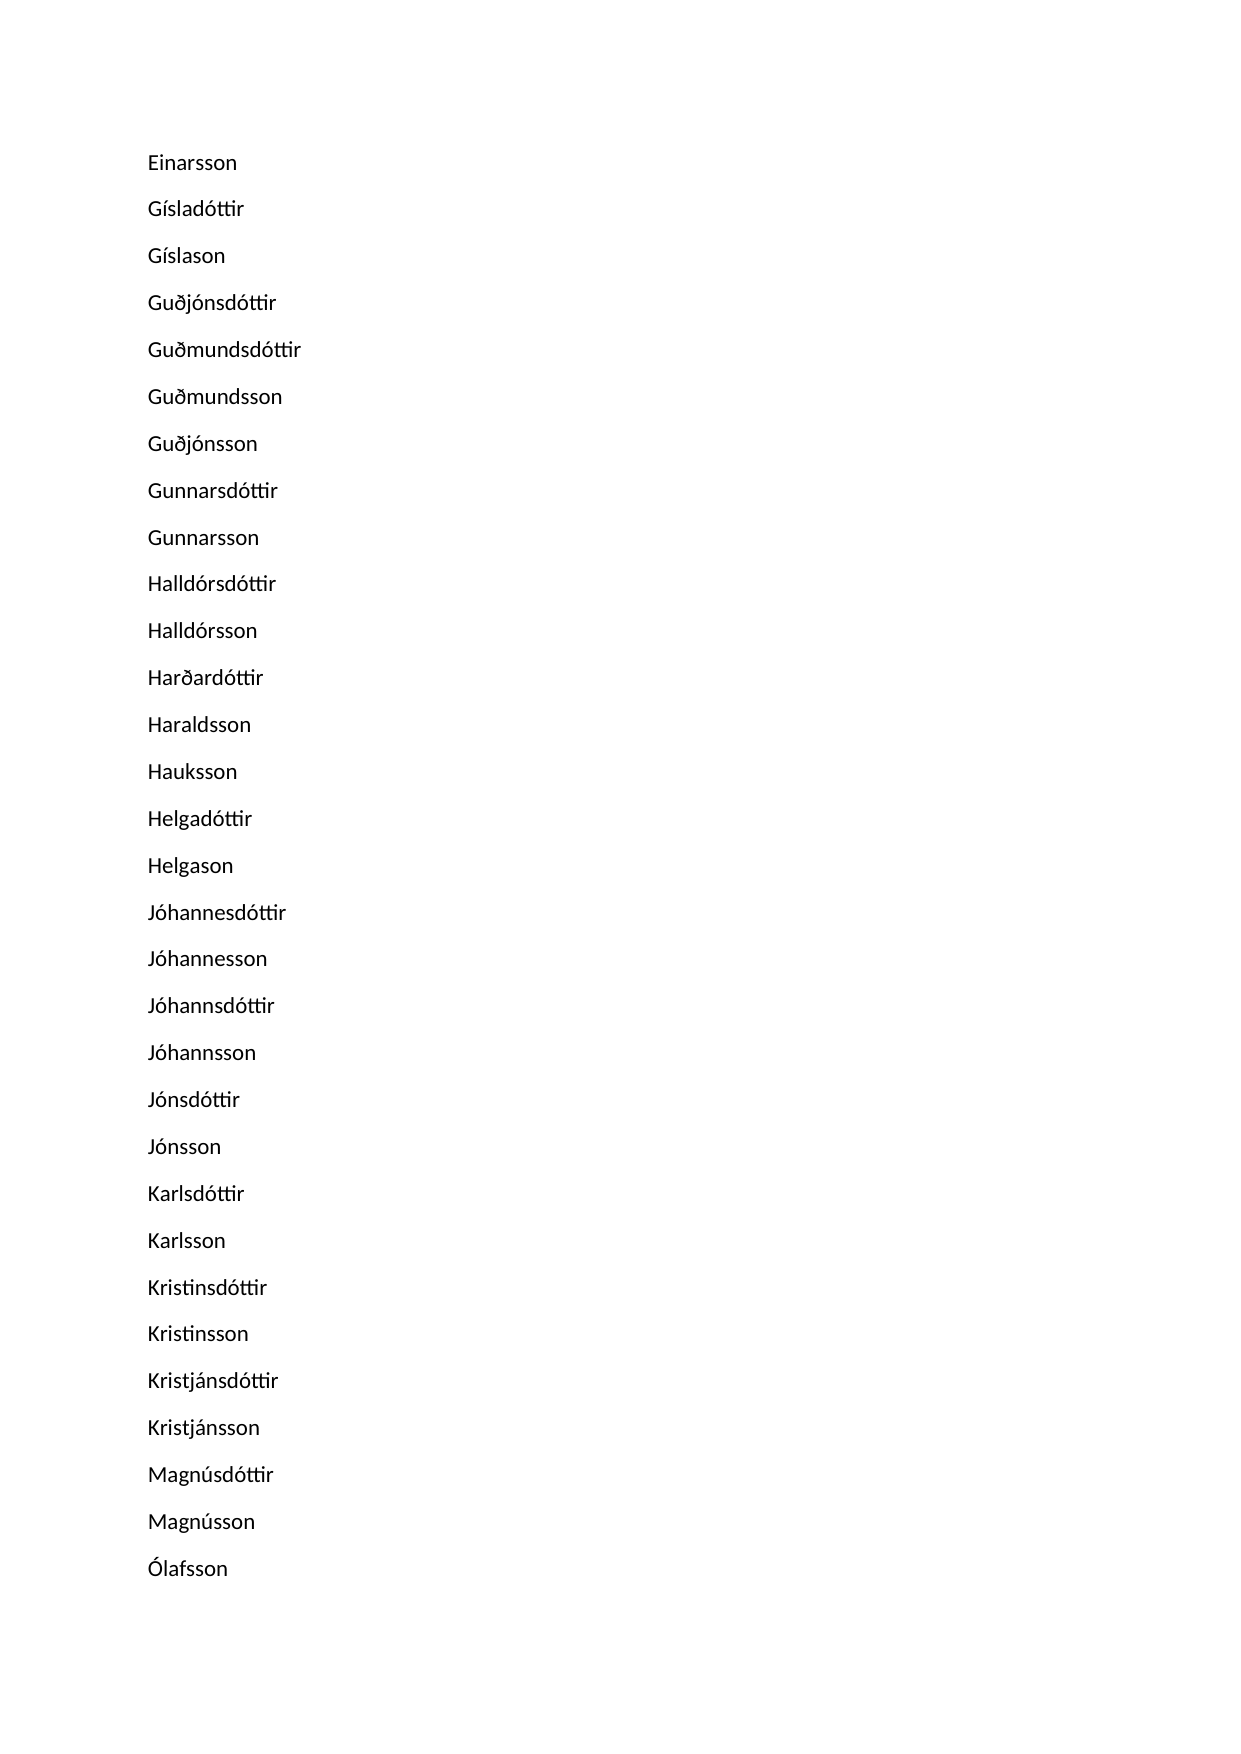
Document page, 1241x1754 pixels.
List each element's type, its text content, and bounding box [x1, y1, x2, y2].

text Gísladóttir [148, 194, 1093, 222]
text Gunnarsson [148, 523, 1093, 551]
text Kristjánsdóttir [148, 1366, 1093, 1394]
text Halldórsdóttir [148, 569, 1093, 597]
text Jónsdóttir [148, 1085, 1093, 1113]
text Kristjánsson [148, 1413, 1093, 1441]
text Karlsdóttir [148, 1179, 1093, 1207]
text Jóhannsson [148, 1038, 1093, 1066]
text Guðmundsdóttir [148, 335, 1093, 363]
text Kristinsdóttir [148, 1273, 1093, 1301]
text Gíslason [148, 241, 1093, 269]
text Jóhannesdóttir [148, 898, 1093, 926]
text Jóhannesson [148, 944, 1093, 972]
text Karlsson [148, 1226, 1093, 1254]
text Einarsson [148, 148, 1093, 176]
text Harðardóttir [148, 663, 1093, 691]
text Magnúsdóttir [148, 1460, 1093, 1488]
text Helgason [148, 851, 1093, 879]
text Jónsson [148, 1132, 1093, 1160]
text Guðmundsson [148, 382, 1093, 410]
text Guðjónsson [148, 429, 1093, 457]
text Helgadóttir [148, 804, 1093, 832]
text Hauksson [148, 757, 1093, 785]
text Guðjónsdóttir [148, 288, 1093, 316]
text Ólafsson [148, 1554, 1093, 1582]
text Halldórsson [148, 616, 1093, 644]
text Jóhannsdóttir [148, 991, 1093, 1019]
text Kristinsson [148, 1319, 1093, 1347]
text Haraldsson [148, 710, 1093, 738]
text Magnússon [148, 1507, 1093, 1535]
text Gunnarsdóttir [148, 476, 1093, 504]
